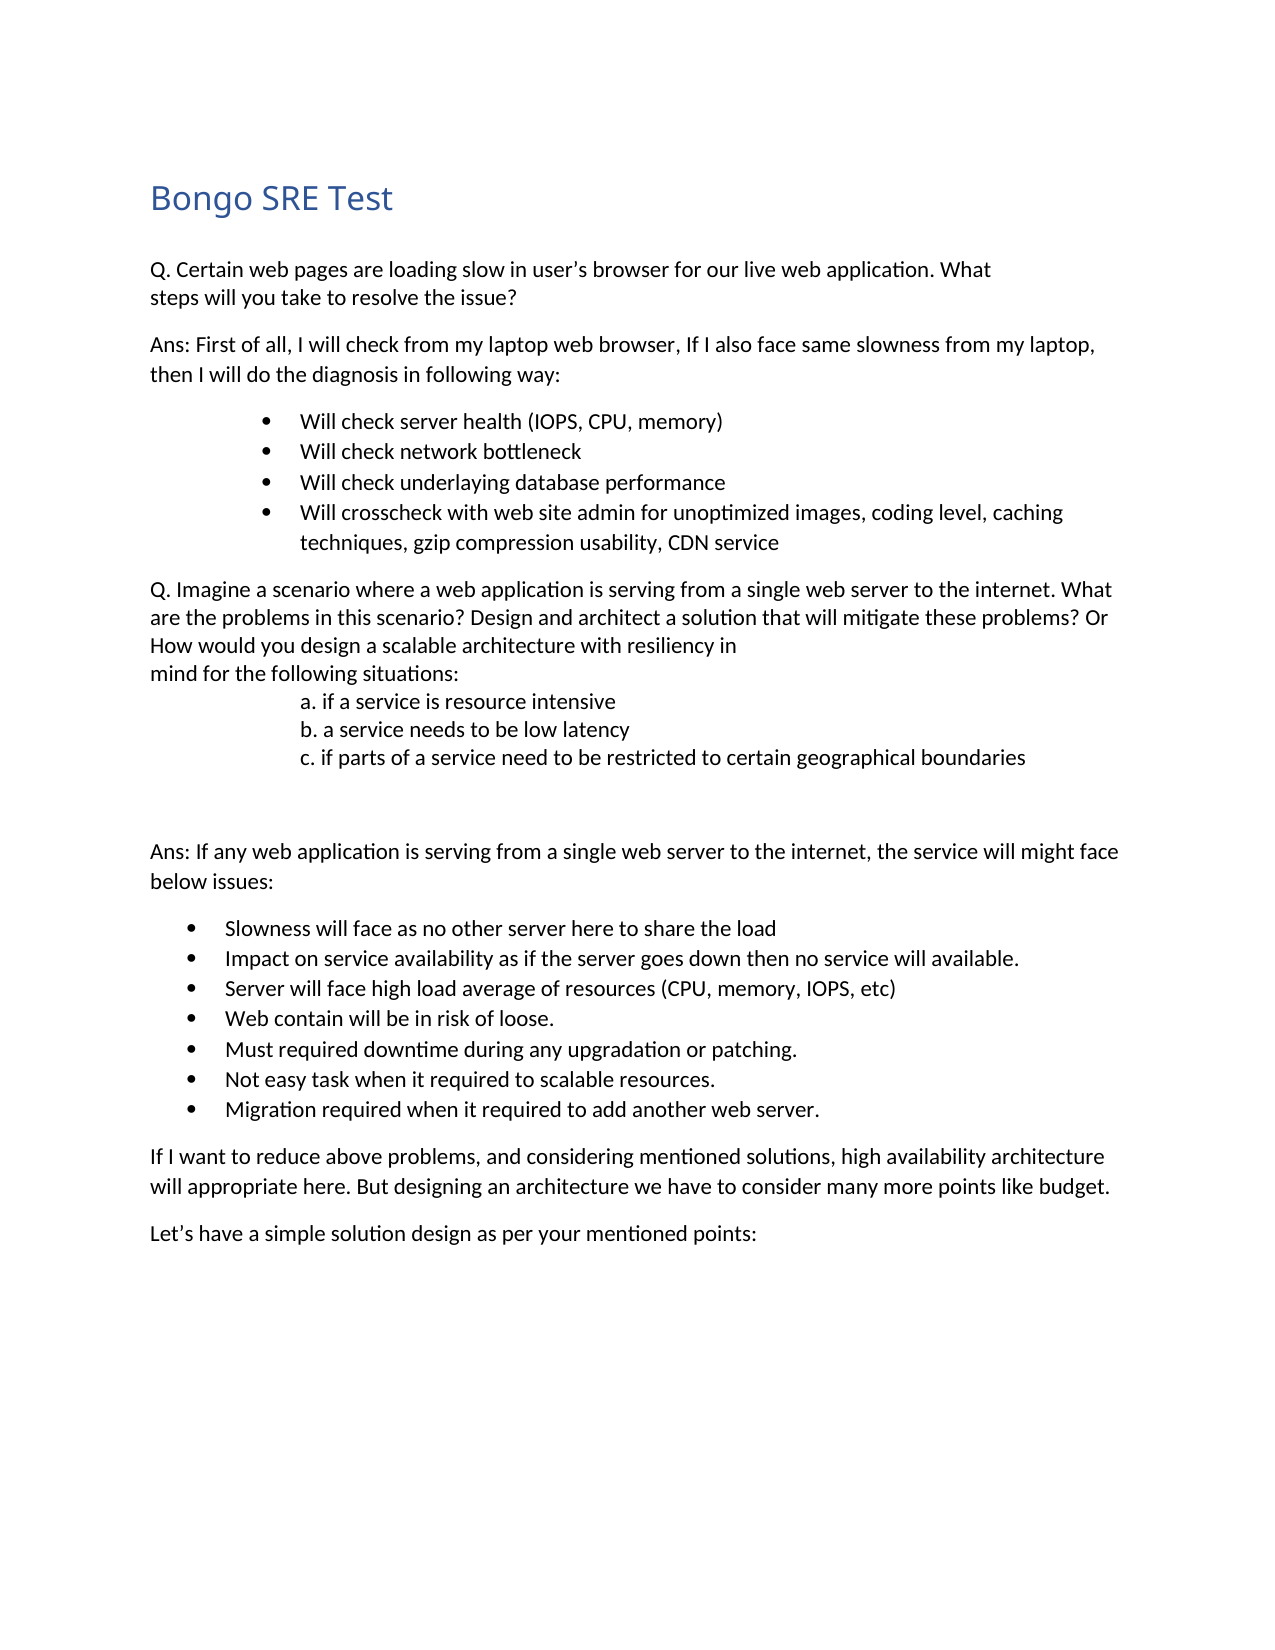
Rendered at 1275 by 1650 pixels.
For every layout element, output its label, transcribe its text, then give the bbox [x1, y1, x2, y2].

list Will check underlaying database performance [262, 468, 1125, 496]
list Slowness will face as no other server here to share the load [187, 914, 1125, 942]
text If I want to reduce above problems, and considering mentioned solutions, high availability architecture will appropriate here. But designing an architecture we have to consider many more points like budget. [150, 1142, 1125, 1200]
list Must required downtime during any upgradation or patching. [187, 1035, 1125, 1063]
list c. if parts of a service need to be restricted to certain geographical boundaries [300, 743, 1125, 771]
text Let’s have a simple solution design as per your mentioned points: [150, 1219, 1125, 1247]
text Q. Imagine a scenario where a web application is serving from a single web server to the internet. What are the problems in this scenario? Design and architect a solution that will mitigate these problems? Or How would you design a scalable architecture with resiliency in [150, 575, 1125, 659]
list Web contain will be in risk of loose. [187, 1004, 1125, 1032]
text Ans: If any web application is serving from a single web server to the internet, the service will might face below issues: [150, 837, 1125, 895]
list Impact on service availability as if the server goes down then no service will available. [187, 944, 1125, 972]
list Will crosscheck with web site admin for unoptimized images, coding level, caching techniques, gzip compression usability, CDN service [262, 498, 1125, 556]
text Ans: First of all, I will check from my laptop web browser, If I also face same slowness from my laptop, then I will do the diagnosis in following way: [150, 330, 1125, 388]
list Will check network bottleneck [262, 437, 1125, 465]
subtitle Bongo SRE Test [150, 175, 1125, 220]
list b. a service needs to be low latency [300, 715, 1125, 743]
list Migration required when it required to add another web server. [187, 1095, 1125, 1123]
text Q. Certain web pages are loading slow in user’s browser for our live web application. What [150, 255, 1125, 283]
list a. if a service is resource intensive [300, 687, 1125, 715]
list Server will face high load average of resources (CPU, memory, IOPS, etc) [187, 974, 1125, 1002]
list Not easy task when it required to scalable resources. [187, 1065, 1125, 1093]
text steps will you take to resolve the issue? [150, 283, 1125, 311]
list Will check server health (IOPS, CPU, memory) [262, 407, 1125, 435]
text mind for the following situations: [150, 659, 1125, 687]
